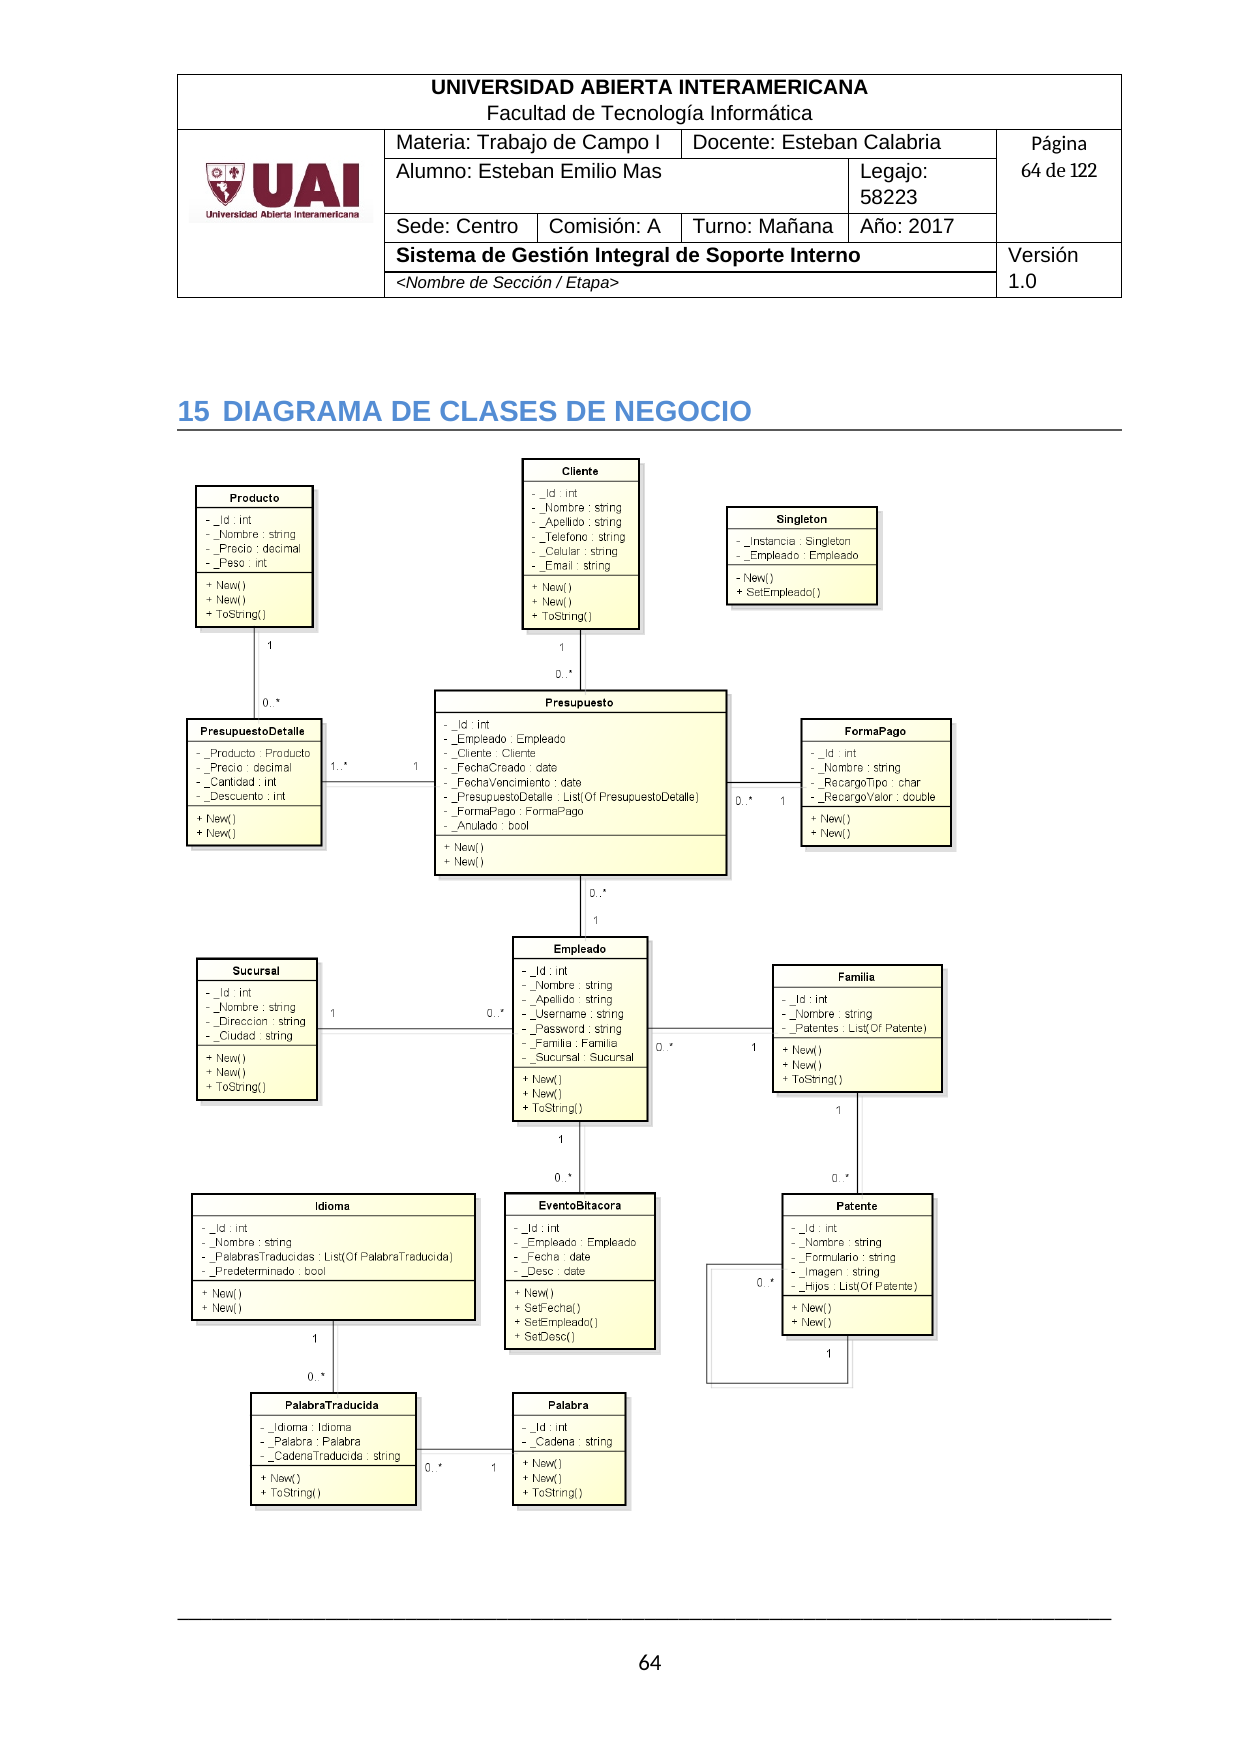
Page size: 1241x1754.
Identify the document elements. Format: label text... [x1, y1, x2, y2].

picture [188, 155, 374, 223]
picture [177, 449, 959, 1514]
subtitle DIAGRAMA DE CLASES DE NEGOCIO [177, 394, 1122, 429]
